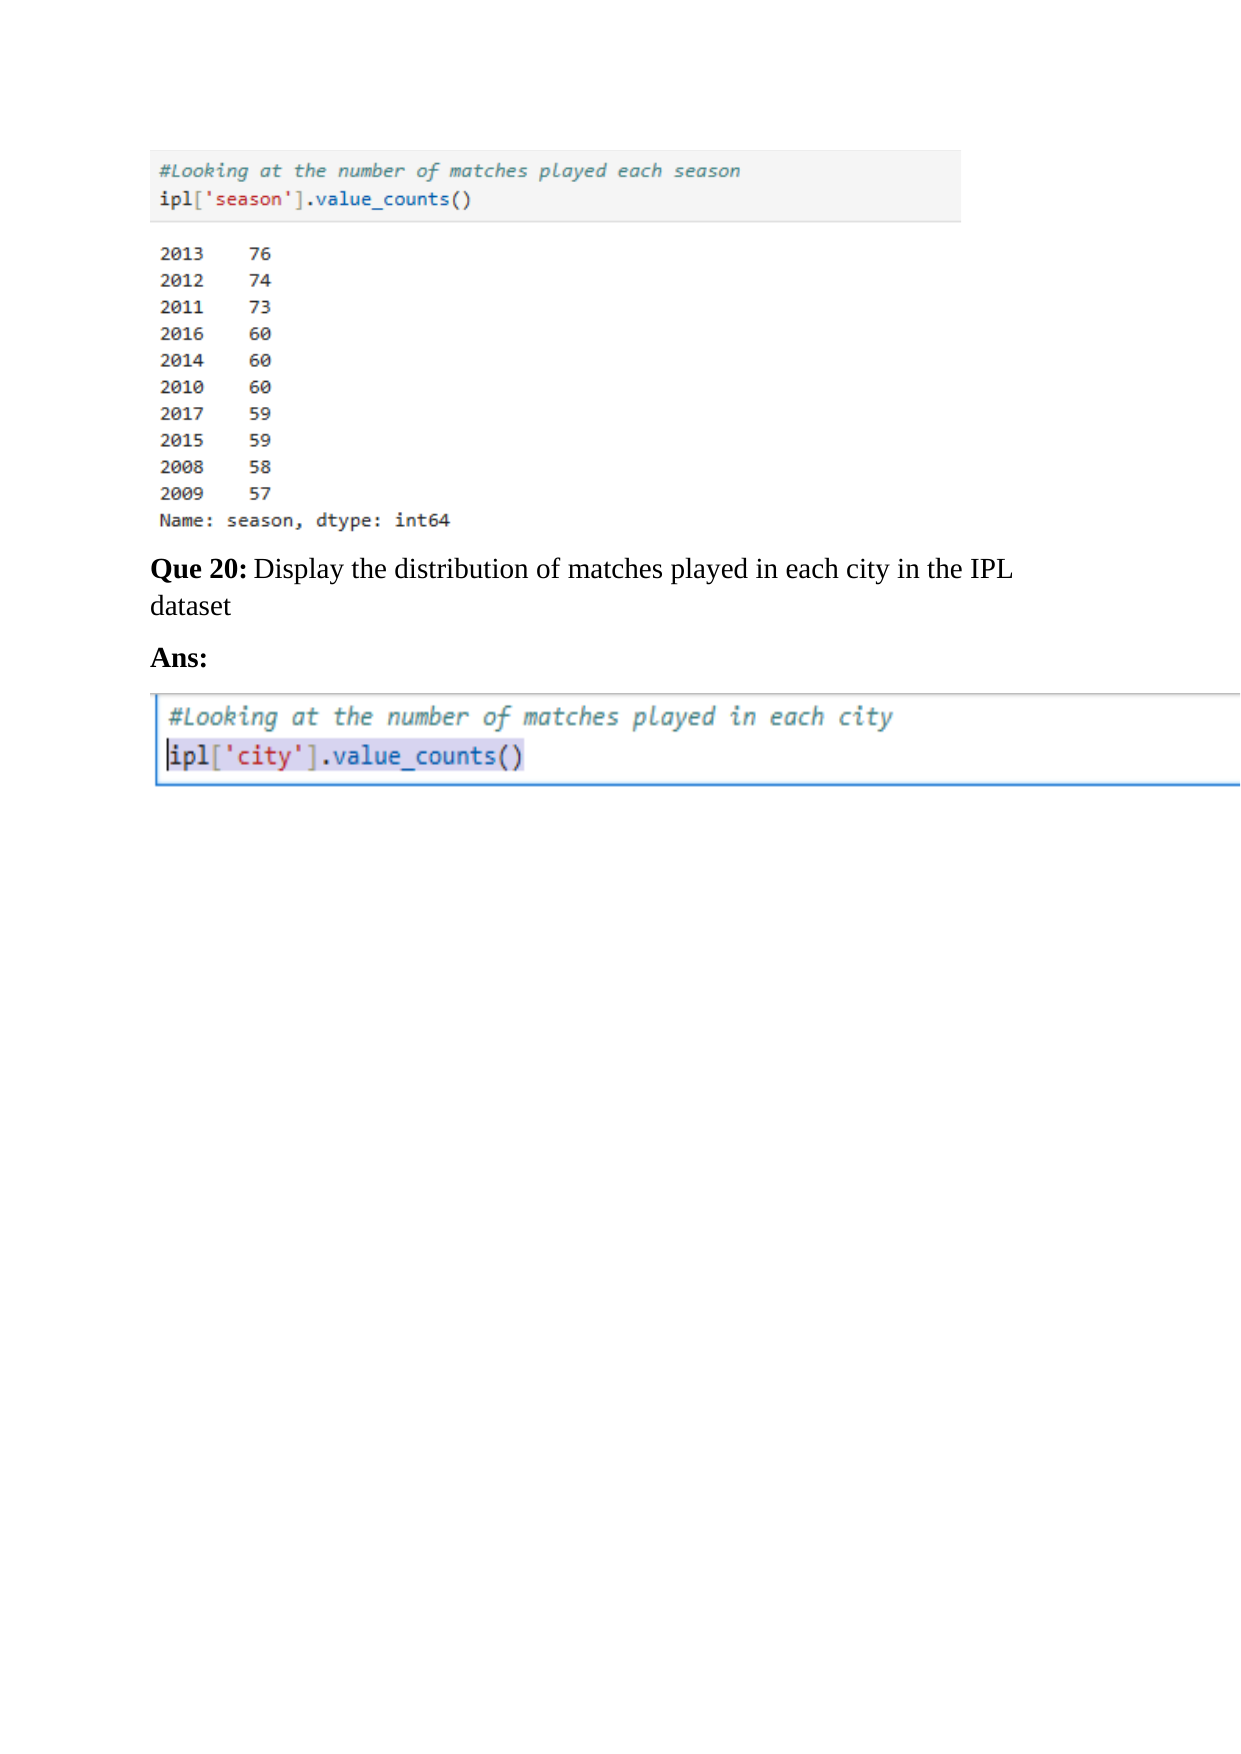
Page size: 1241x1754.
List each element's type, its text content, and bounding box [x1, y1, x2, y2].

picture [150, 693, 1241, 791]
picture [150, 150, 962, 533]
text Ans: [150, 641, 1090, 674]
text Que 20: Display the distribution of matches played in each city in the IPL dataset [150, 552, 1090, 621]
